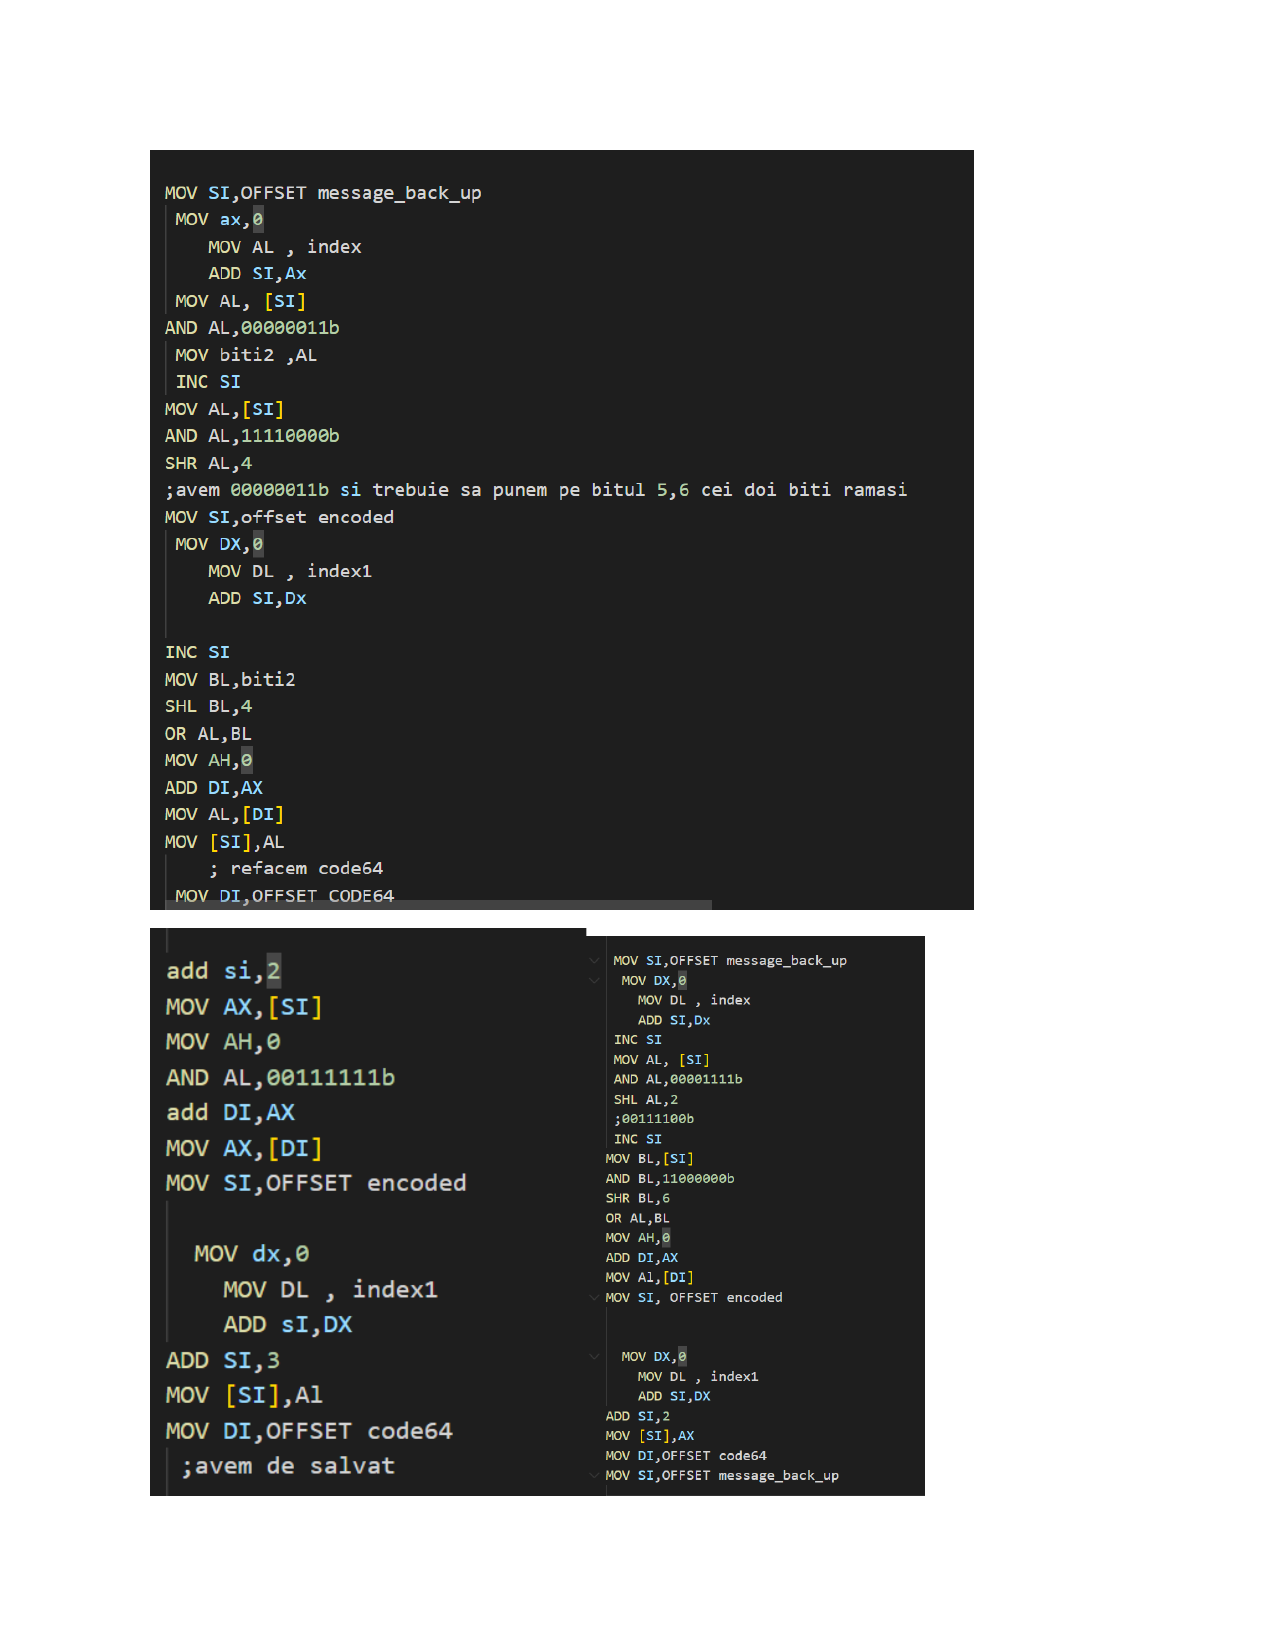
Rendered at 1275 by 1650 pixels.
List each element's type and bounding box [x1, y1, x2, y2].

picture [150, 928, 925, 1496]
picture [150, 150, 974, 910]
